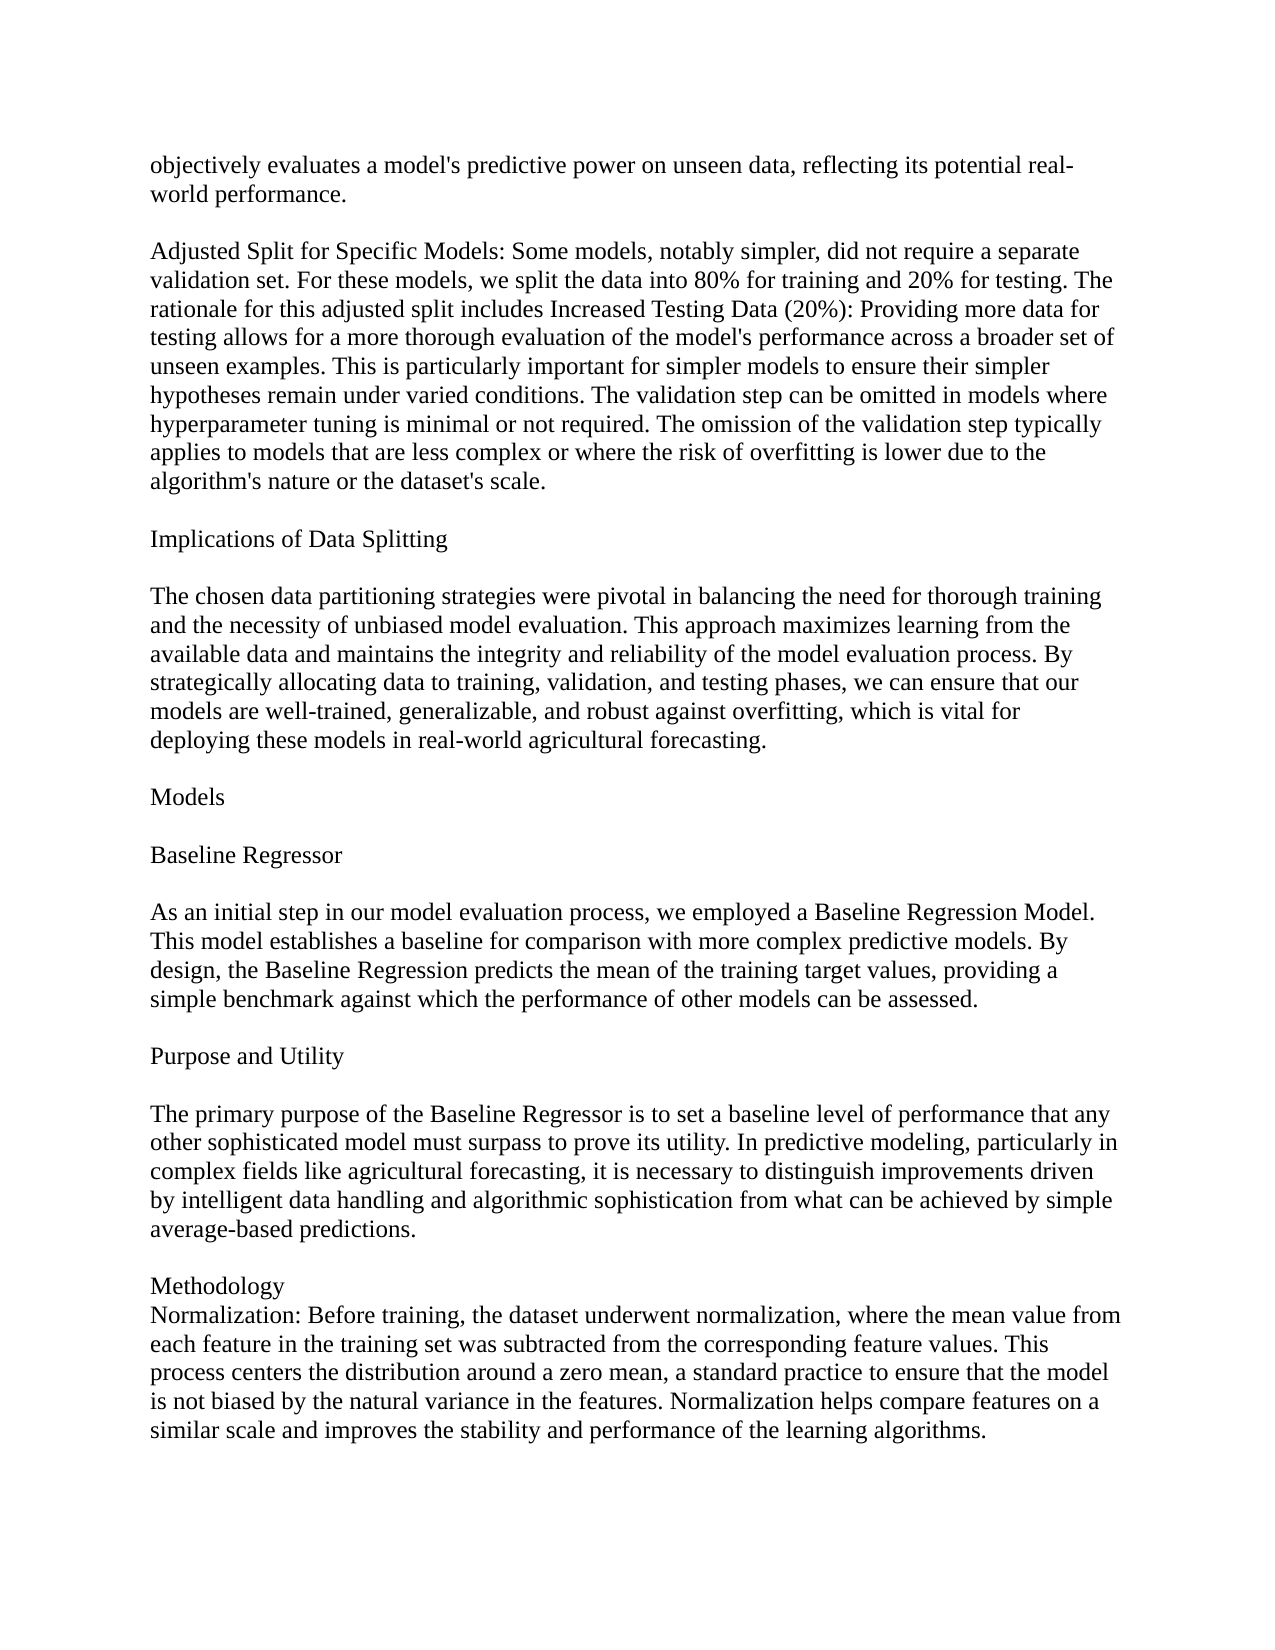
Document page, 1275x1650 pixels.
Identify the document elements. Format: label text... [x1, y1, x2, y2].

text Normalization: Before training, the dataset underwent normalization, where the mean value from each feature in the training set was subtracted from the corresponding feature values. This process centers the distribution around a zero mean, a standard practice to ensure that the model is not biased by the natural variance in the features. Normalization helps compare features on a similar scale and improves the stability and performance of the learning algorithms. [150, 1300, 1125, 1444]
text As an initial step in our model evaluation process, we employed a Baseline Regression Model. This model establishes a baseline for comparison with more complex predictive models. By design, the Baseline Regression predicts the mean of the training target values, providing a simple benchmark against which the performance of other models can be assessed. [150, 897, 1125, 1012]
text The primary purpose of the Baseline Regressor is to set a baseline level of performance that any other sophisticated model must surpass to prove its utility. In predictive modeling, particularly in complex fields like agricultural forecasting, it is necessary to distinguish improvements driven by intelligent data handling and algorithmic sophistication from what can be achieved by simple average-based predictions. [150, 1099, 1125, 1242]
text The chosen data partitioning strategies were pivotal in balancing the need for thorough training and the necessity of unbiased model evaluation. This approach maximizes learning from the available data and maintains the integrity and reliability of the model evaluation process. By strategically allocating data to training, validation, and testing phases, we can ensure that our models are well-trained, generalizable, and robust against overfitting, which is vital for deploying these models in real-world agricultural forecasting. [150, 581, 1125, 754]
text Implications of Data Splitting [150, 524, 1125, 552]
text Purpose and Utility [150, 1041, 1125, 1070]
text Models [150, 782, 1125, 811]
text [150, 150, 1125, 207]
text Baseline Regressor [150, 840, 1125, 869]
text Methodology [150, 1271, 1125, 1300]
text Adjusted Split for Specific Models: Some models, notably simpler, did not require a separate validation set. For these models, we split the data into 80% for training and 20% for testing. The rationale for this adjusted split includes Increased Testing Data (20%): Providing more data for testing allows for a more thorough evaluation of the model's performance across a broader set of unseen examples. This is particularly important for simpler models to ensure their simpler hypotheses remain under varied conditions. The validation step can be omitted in models where hyperparameter tuning is minimal or not required. The omission of the validation step typically applies to models that are less complex or where the risk of overfitting is lower due to the algorithm's nature or the dataset's scale. [150, 236, 1125, 495]
